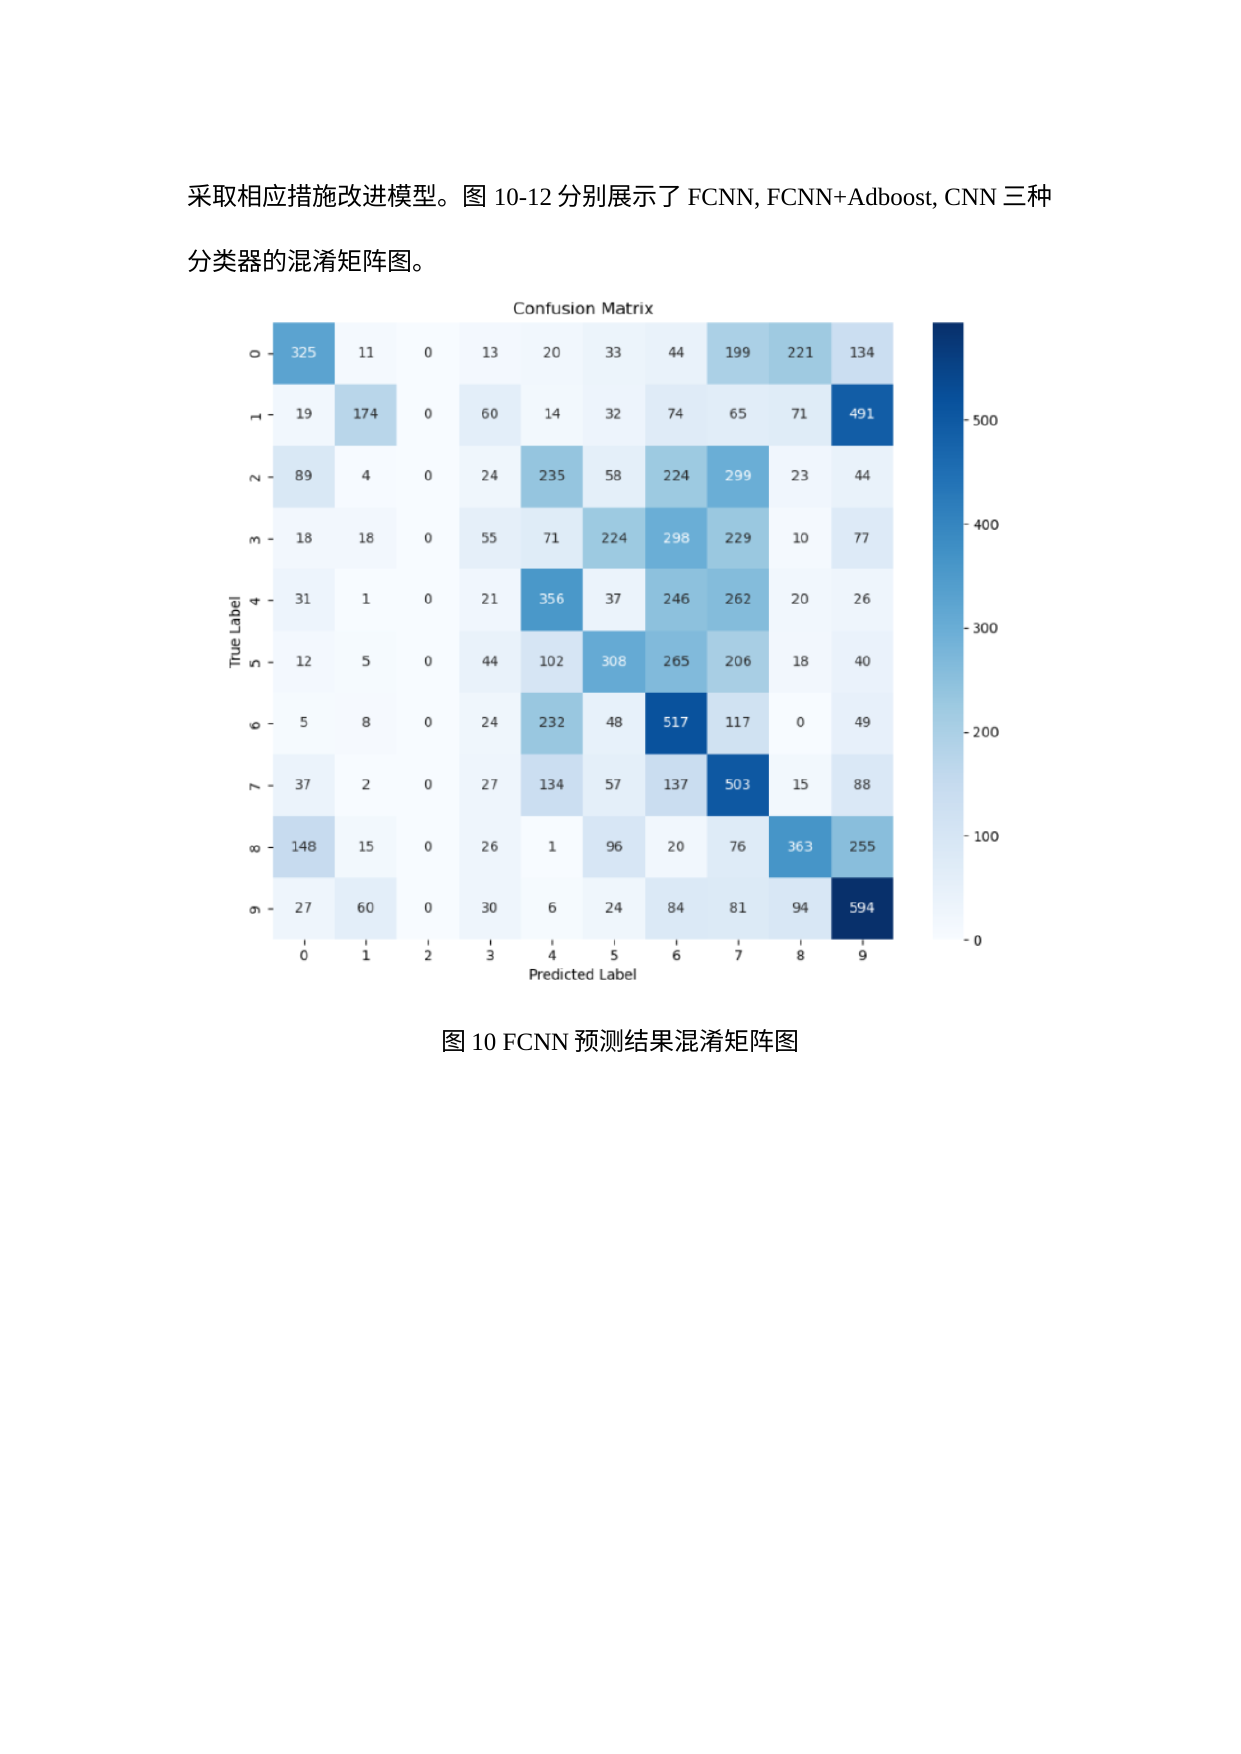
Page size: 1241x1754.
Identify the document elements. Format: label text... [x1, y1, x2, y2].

picture [207, 292, 1033, 991]
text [187, 162, 1053, 292]
text 图10 FCNN预测结果混淆矩阵图 [187, 1007, 1053, 1072]
